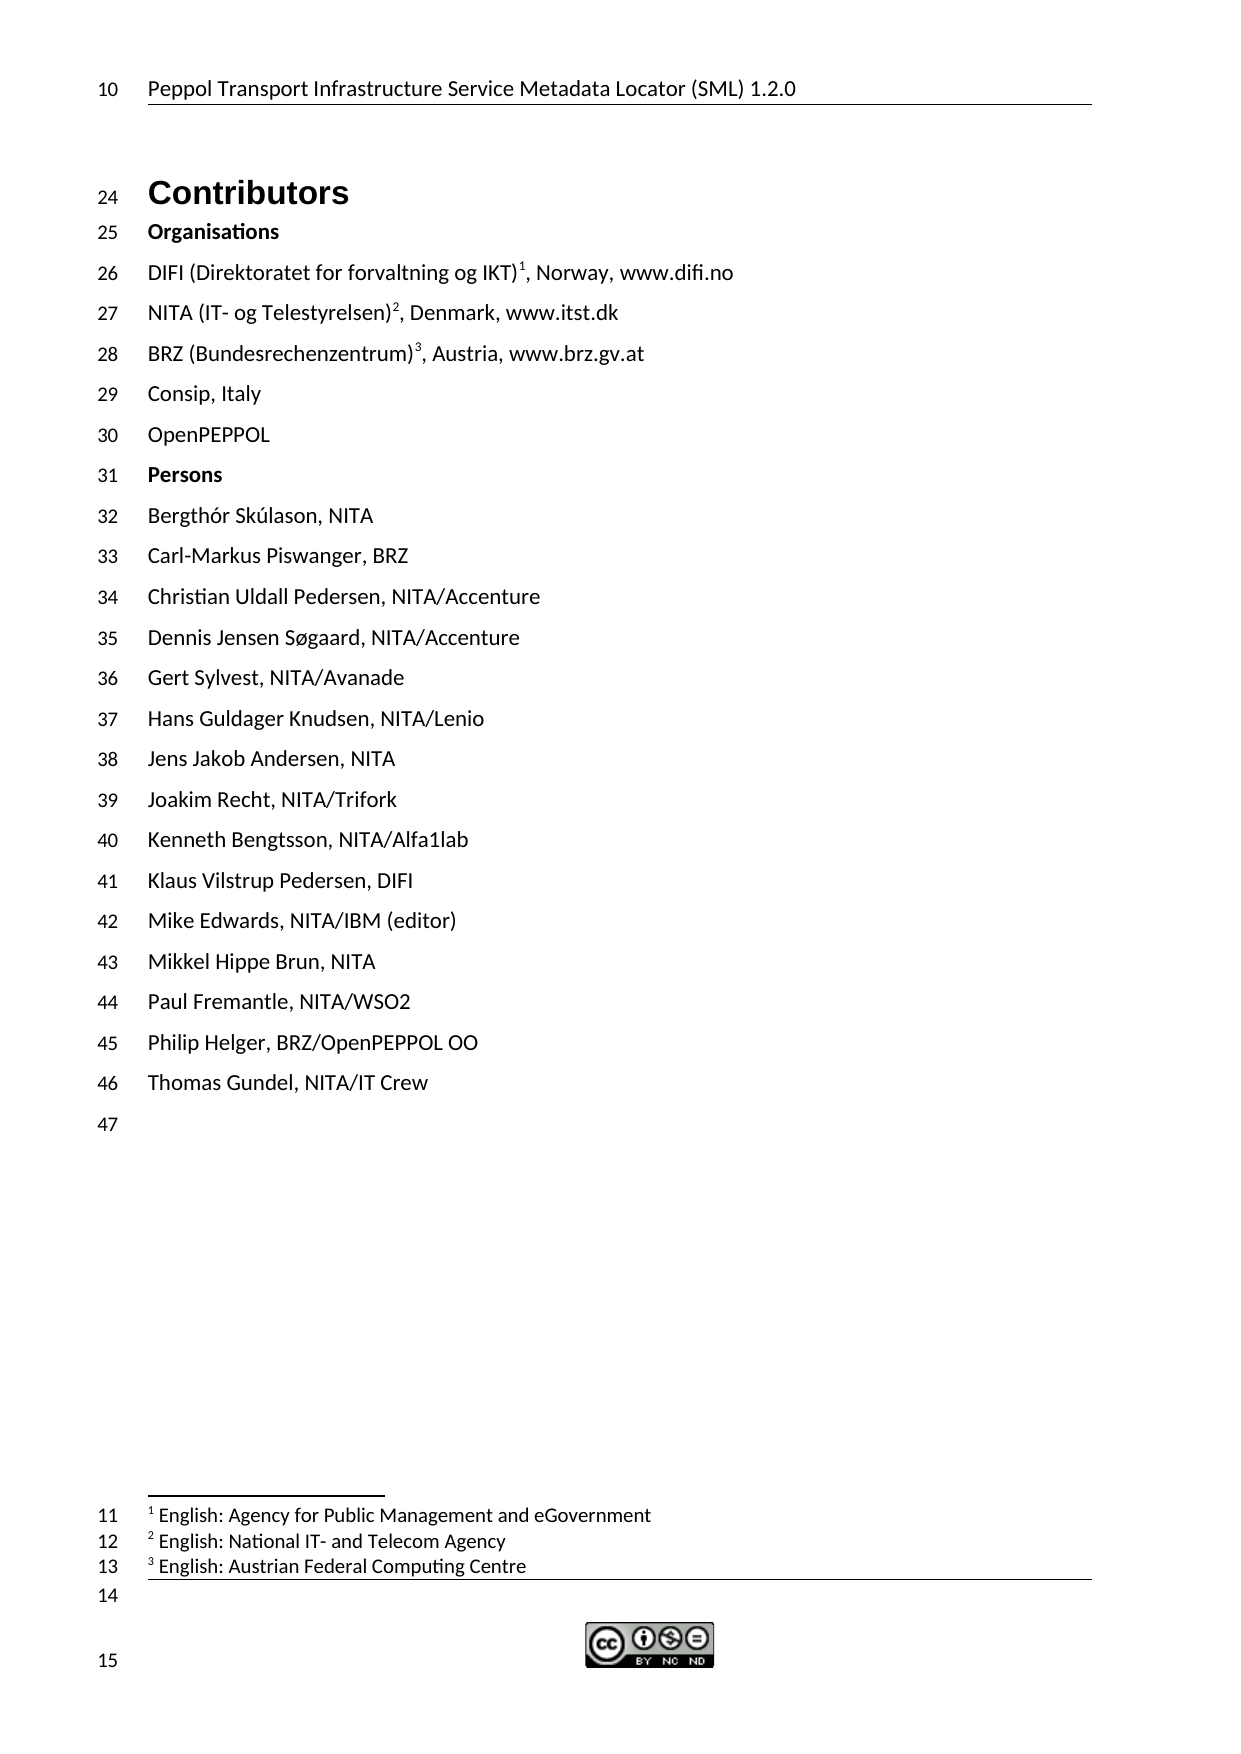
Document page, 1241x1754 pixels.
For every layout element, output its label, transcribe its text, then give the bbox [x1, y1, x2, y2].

text OpenPEPPOL [148, 420, 1092, 448]
text Klaus Vilstrup Pedersen, DIFI [148, 866, 1092, 894]
text Kenneth Bengtsson, NITA/Alfa1lab [148, 825, 1092, 853]
text NITA (IT- og Telestyrelsen), Denmark, www.itst.dk [148, 298, 1092, 326]
text Hans Guldager Knudsen, NITA/Lenio [148, 704, 1092, 732]
text Bergthór Skúlason, NITA [148, 501, 1092, 529]
text DIFI (Direktoratet for forvaltning og IKT), Norway, www.difi.no [148, 258, 1092, 286]
text BRZ (Bundesrechenzentrum), Austria, www.brz.gv.at [148, 339, 1092, 367]
text Gert Sylvest, NITA/Avanade [148, 663, 1092, 691]
text Carl-Markus Piswanger, BRZ [148, 542, 1092, 569]
text Dennis Jensen Søgaard, NITA/Accenture [148, 623, 1092, 651]
text Philip Helger, BRZ/OpenPEPPOL OO [148, 1028, 1092, 1056]
text Jens Jakob Andersen, NITA [148, 744, 1092, 772]
text Mikkel Hippe Brun, NITA [148, 947, 1092, 975]
subtitle Contributors [148, 173, 1092, 211]
text Mike Edwards, NITA/IBM (editor) [148, 906, 1092, 934]
text Joakim Recht, NITA/Trifork [148, 785, 1092, 813]
text Consip, Italy [148, 379, 1092, 407]
text Persons [148, 461, 1092, 488]
text Christian Uldall Pedersen, NITA/Accenture [148, 582, 1092, 610]
picture [585, 1622, 715, 1668]
text Thomas Gundel, NITA/IT Crew [148, 1068, 1092, 1096]
text Organisations [148, 217, 1092, 245]
text Paul Fremantle, NITA/WSO2 [148, 987, 1092, 1015]
